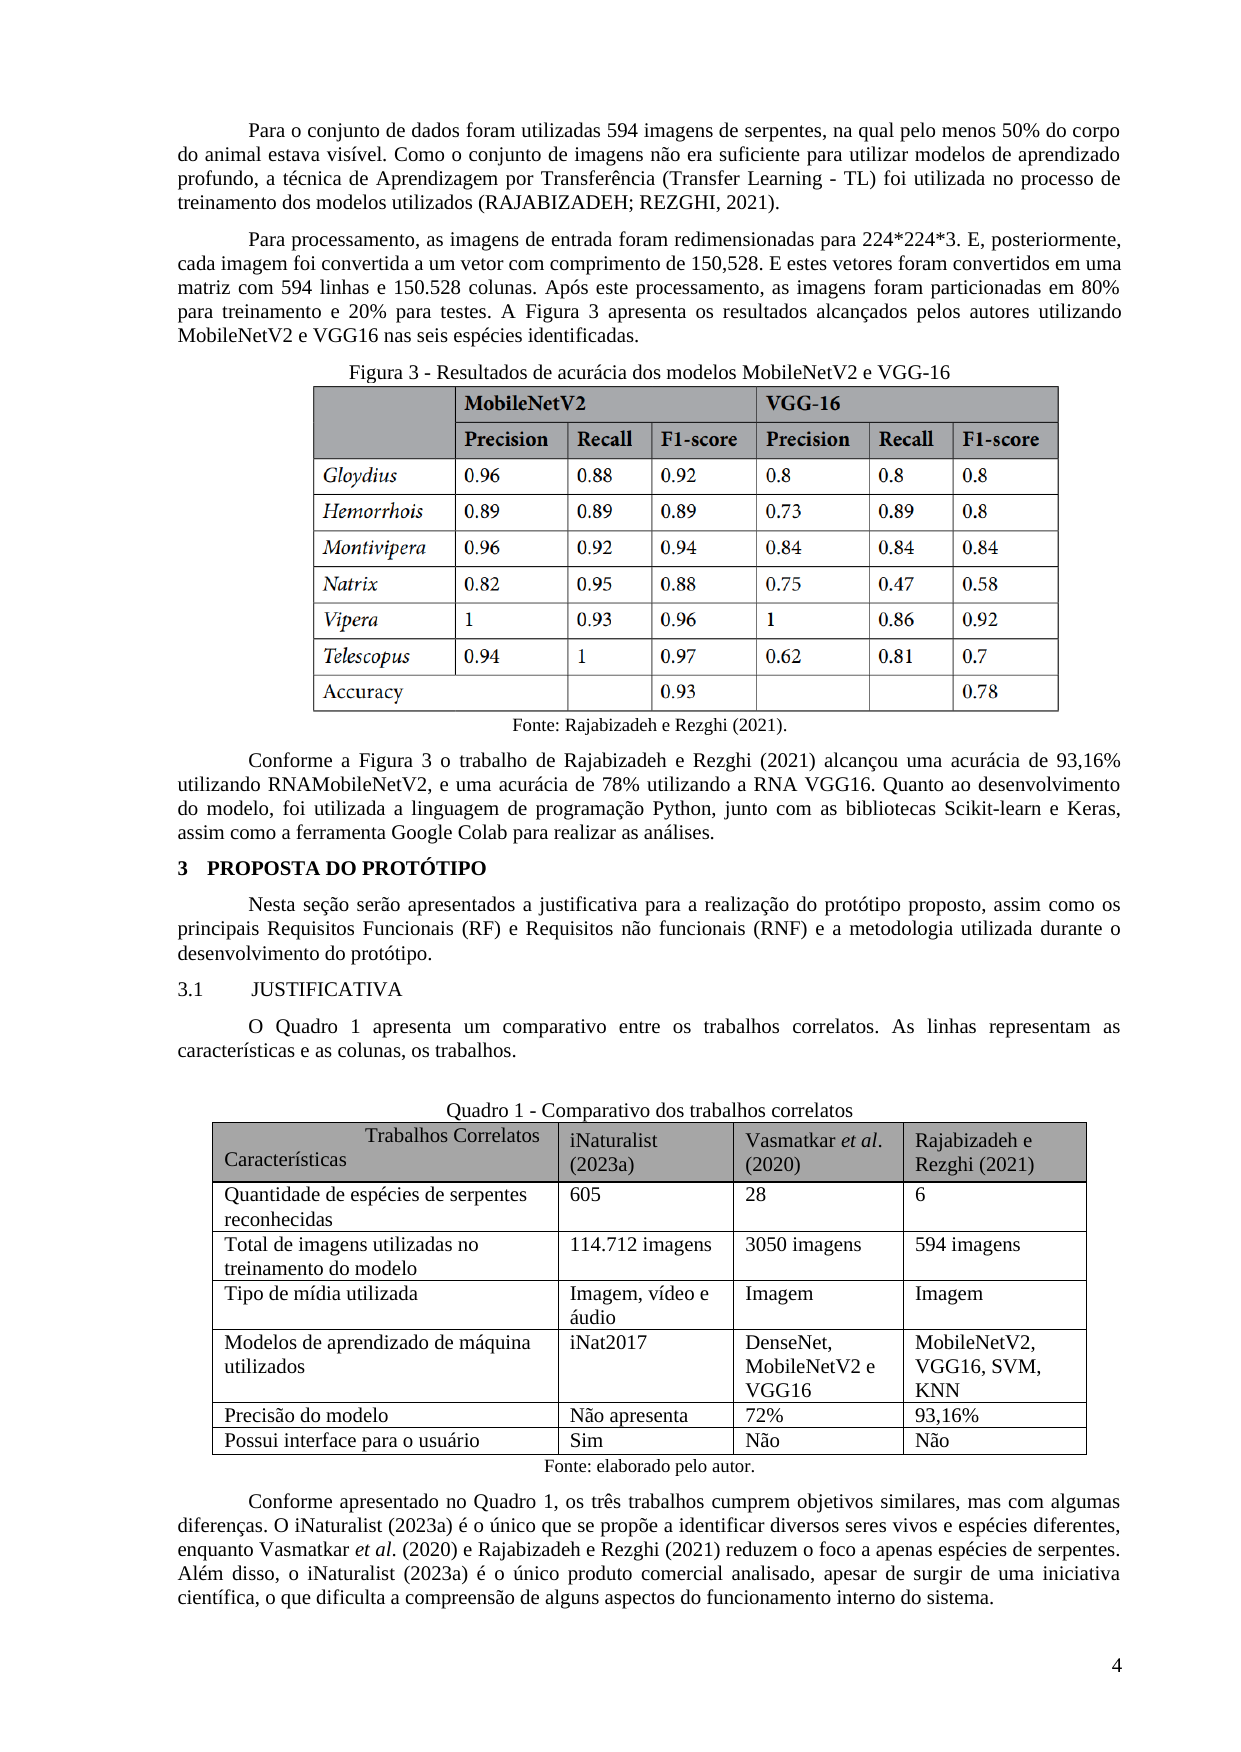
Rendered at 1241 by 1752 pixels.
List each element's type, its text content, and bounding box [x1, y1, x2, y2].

table_cell 3050 imagens [734, 1232, 903, 1280]
table_cell Tipo de mídia utilizada [213, 1281, 558, 1329]
table_header Rajabizadeh e Rezghi (2021) [904, 1123, 1086, 1181]
text Conforme a Figura 3 o trabalho de Rajabizadeh e Rezghi (2021) alcançou uma acurácia de 93,16% utilizando RNAMobileNetV2, e uma acurácia de 78% utilizando a RNA VGG16. Quanto ao desenvolvimento do modelo, foi utilizada a linguagem de programação Python, junto com as bibliotecas Scikit-learn e Keras, assim como a ferramenta Google Colab para realizar as análises. [177, 747, 1122, 844]
table_cell Não [734, 1428, 903, 1454]
subtitle proposta do protótipo [177, 856, 1122, 880]
table_cell Imagem [904, 1281, 1086, 1329]
table_cell Modelos de aprendizado de máquina utilizados [213, 1330, 558, 1402]
table_cell iNat2017 [559, 1330, 733, 1402]
text Figura - Resultados de acurácia dos modelos MobileNetV2 e VGG-16 [177, 360, 1122, 384]
table_cell 28 [734, 1183, 903, 1231]
table_cell Total de imagens utilizadas no treinamento do modelo [213, 1232, 558, 1280]
table_header iNaturalist (2023a) [559, 1123, 733, 1181]
table_cell 93,16% [904, 1403, 1086, 1427]
table_cell Precisão do modelo [213, 1403, 558, 1427]
table_cell 605 [559, 1183, 733, 1231]
table_cell Imagem, vídeo e áudio [559, 1281, 733, 1329]
table_cell 72% [734, 1403, 903, 1427]
table_cell 6 [904, 1183, 1086, 1231]
text O Quadro 1 apresenta um comparativo entre os trabalhos correlatos. As linhas representam as características e as colunas, os trabalhos. [177, 1013, 1122, 1062]
table_header Trabalhos Correlatos Características [213, 1123, 558, 1181]
text Para processamento, as imagens de entrada foram redimensionadas para 224*224*3. E, posteriormente, cada imagem foi convertida a um vetor com comprimento de 150,528. E estes vetores foram convertidos em uma matriz com 594 linhas e 150.528 colunas. Após este processamento, as imagens foram particionadas em 80% para treinamento e 20% para testes. A Figura 3 apresenta os resultados alcançados pelos autores utilizando MobileNetV2 e VGG16 nas seis espécies identificadas. [177, 227, 1122, 347]
text Para o conjunto de dados foram utilizadas 594 imagens de serpentes, na qual pelo menos 50% do corpo do animal estava visível. Como o conjunto de imagens não era suficiente para utilizar modelos de aprendizado profundo, a técnica de Aprendizagem por Transferência (Transfer Learning - TL) foi utilizada no processo de treinamento dos modelos utilizados (RAJABIZADEH; REZGHI, 2021). [177, 118, 1122, 214]
table_cell 594 imagens [904, 1232, 1086, 1280]
table_cell Não [904, 1428, 1086, 1454]
table_cell Não apresenta [559, 1403, 733, 1427]
table_cell Imagem [734, 1281, 903, 1329]
subtitle JUSTIFICATIVA [177, 977, 1122, 1001]
text Quadro - Comparativo dos trabalhos correlatos [177, 1098, 1122, 1122]
table_cell 114.712 imagens [559, 1232, 733, 1280]
table_cell DenseNet, MobileNetV2 e VGG16 [734, 1330, 903, 1402]
text Nesta seção serão apresentados a justificativa para a realização do protótipo proposto, assim como os principais Requisitos Funcionais (RF) e Requisitos não funcionais (RNF) e a metodologia utilizada durante o desenvolvimento do protótipo. [177, 892, 1122, 964]
picture [310, 383, 1060, 714]
text Conforme apresentado no Quadro 1, os três trabalhos cumprem objetivos similares, mas com algumas diferenças. O iNaturalist (2023a) é o único que se propõe a identificar diversos seres vivos e espécies diferentes, enquanto Vasmatkar et al. (2020) e Rajabizadeh e Rezghi (2021) reduzem o foco a apenas espécies de serpentes. Além disso, o iNaturalist (2023a) é o único produto comercial analisado, apesar de surgir de uma iniciativa científica, o que dificulta a compreensão de alguns aspectos do funcionamento interno do sistema. [177, 1489, 1122, 1609]
table_cell Sim [559, 1428, 733, 1454]
table_header Vasmatkar et al. (2020) [734, 1123, 903, 1181]
table_cell Possui interface para o usuário [213, 1428, 558, 1454]
table_cell Quantidade de espécies de serpentes reconhecidas [213, 1183, 558, 1231]
table_cell MobileNetV2, VGG16, SVM, KNN [904, 1330, 1086, 1402]
text Fonte: elaborado pelo autor. [177, 1455, 1122, 1476]
